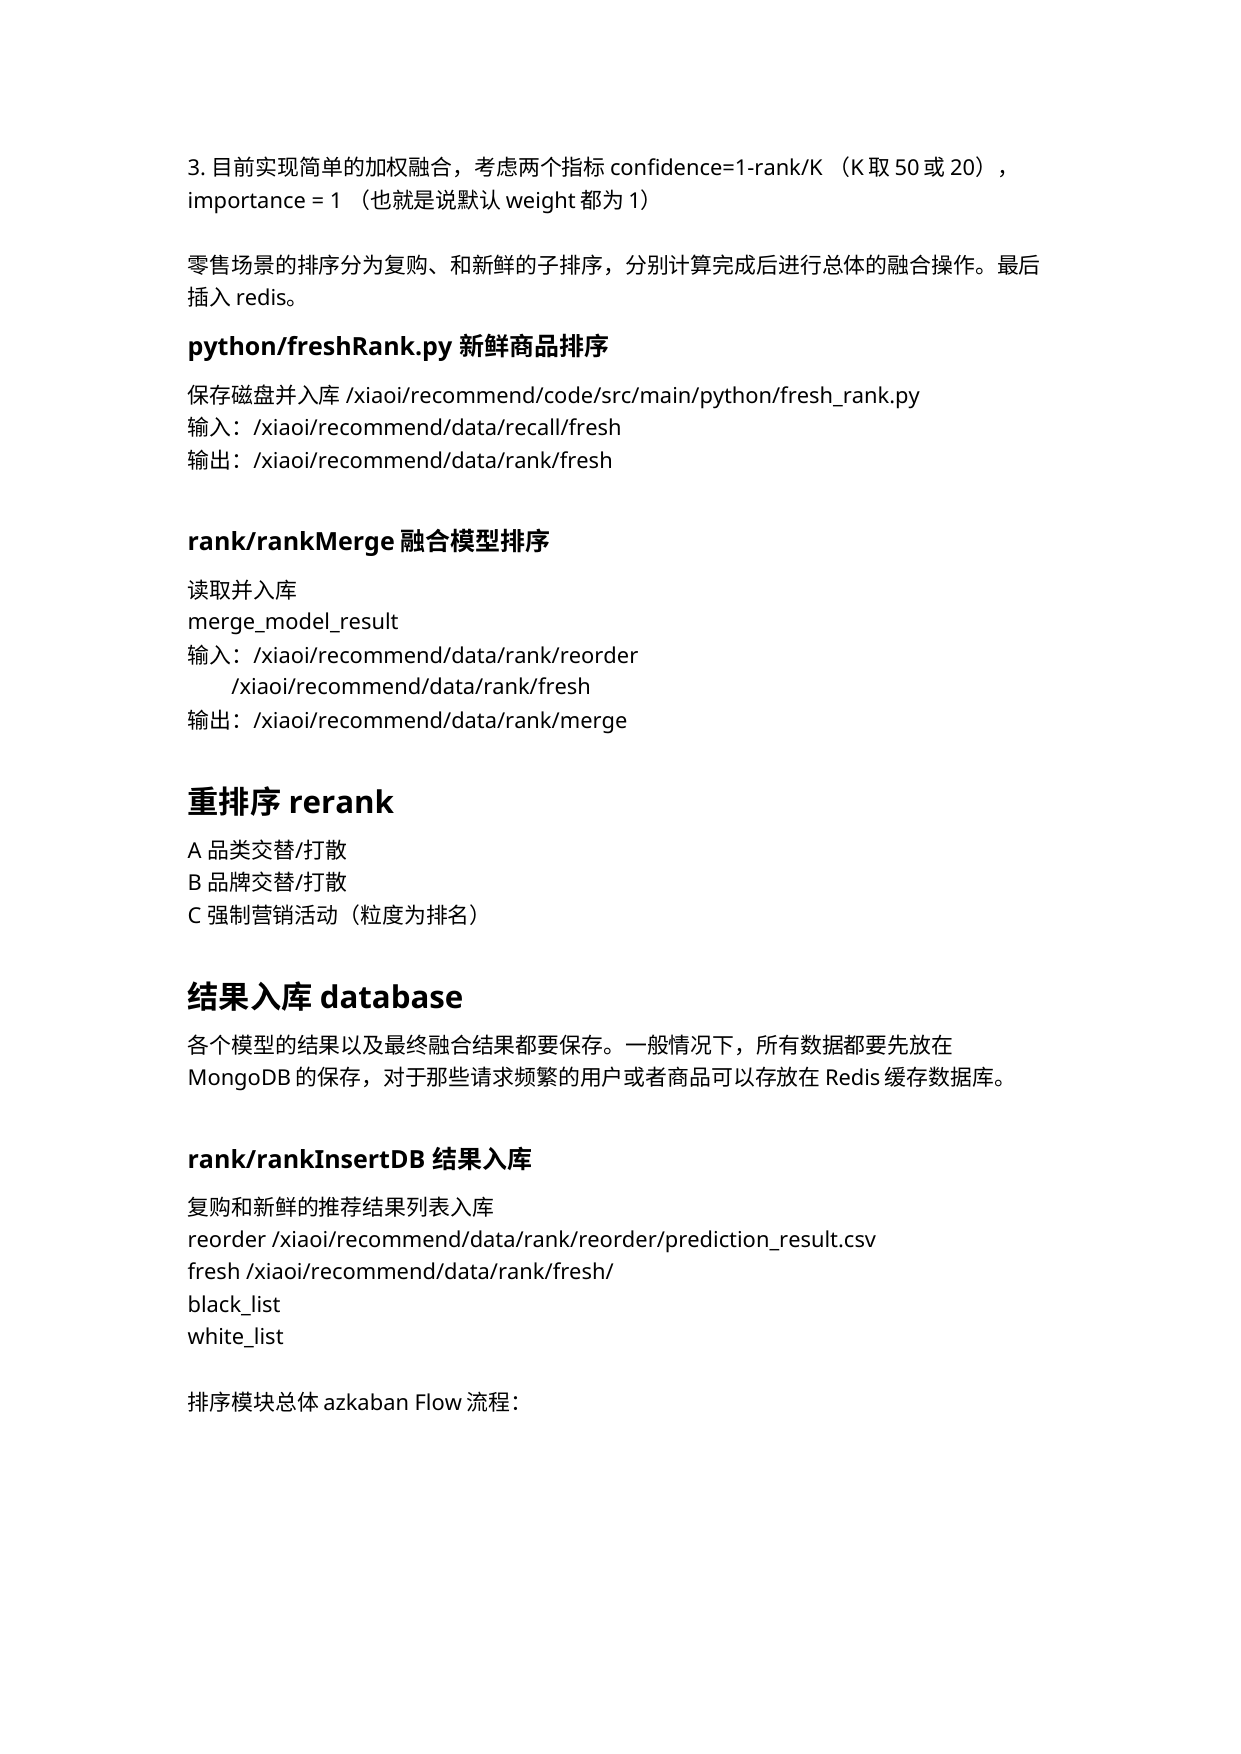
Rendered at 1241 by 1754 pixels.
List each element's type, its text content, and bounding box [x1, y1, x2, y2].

text black_list [187, 1287, 1053, 1320]
text B 品牌交替/打散 [187, 865, 1053, 897]
text 重排序 rerank [187, 767, 1053, 832]
text 读取并入库 [187, 572, 1053, 605]
text 输入：/xiaoi/recommend/data/recall/fresh [187, 410, 1053, 442]
text 结果入库 database [187, 962, 1053, 1027]
text 排序模块总体azkaban Flow流程： [187, 1385, 1053, 1417]
text reorder /xiaoi/recommend/data/rank/reorder/prediction_result.csv [187, 1222, 1053, 1255]
text 保存磁盘并入库 /xiaoi/recommend/code/src/main/python/fresh_rank.py [187, 377, 1053, 410]
text 复购和新鲜的推荐结果列表入库 [187, 1190, 1053, 1222]
text 输出：/xiaoi/recommend/data/rank/fresh [187, 442, 1053, 475]
text white_list [187, 1320, 1053, 1352]
text merge_model_result [187, 605, 1053, 637]
text A 品类交替/打散 [187, 832, 1053, 865]
text 输入：/xiaoi/recommend/data/rank/reorder [187, 637, 1053, 670]
text rank/rankInsertDB 结果入库 [187, 1125, 1053, 1190]
text 各个模型的结果以及最终融合结果都要保存。一般情况下，所有数据都要先放在MongoDB的保存，对于那些请求频繁的用户或者商品可以存放在Redis缓存数据库。 [187, 1027, 1053, 1092]
text 零售场景的排序分为复购、和新鲜的子排序，分别计算完成后进行总体的融合操作。最后插入redis。 [187, 247, 1053, 312]
text C 强制营销活动（粒度为排名） [187, 897, 1053, 930]
text /xiaoi/recommend/data/rank/fresh [187, 670, 1053, 702]
text rank/rankMerge融合模型排序 [187, 507, 1053, 572]
text 3. 目前实现简单的加权融合，考虑两个指标confidence=1-rank/K （K取50或20）， importance = 1 （也就是说默认weight都为1） [187, 150, 1053, 215]
text 输出：/xiaoi/recommend/data/rank/merge [187, 702, 1053, 735]
text fresh /xiaoi/recommend/data/rank/fresh/ [187, 1255, 1053, 1287]
text python/freshRank.py 新鲜商品排序 [187, 312, 1053, 377]
